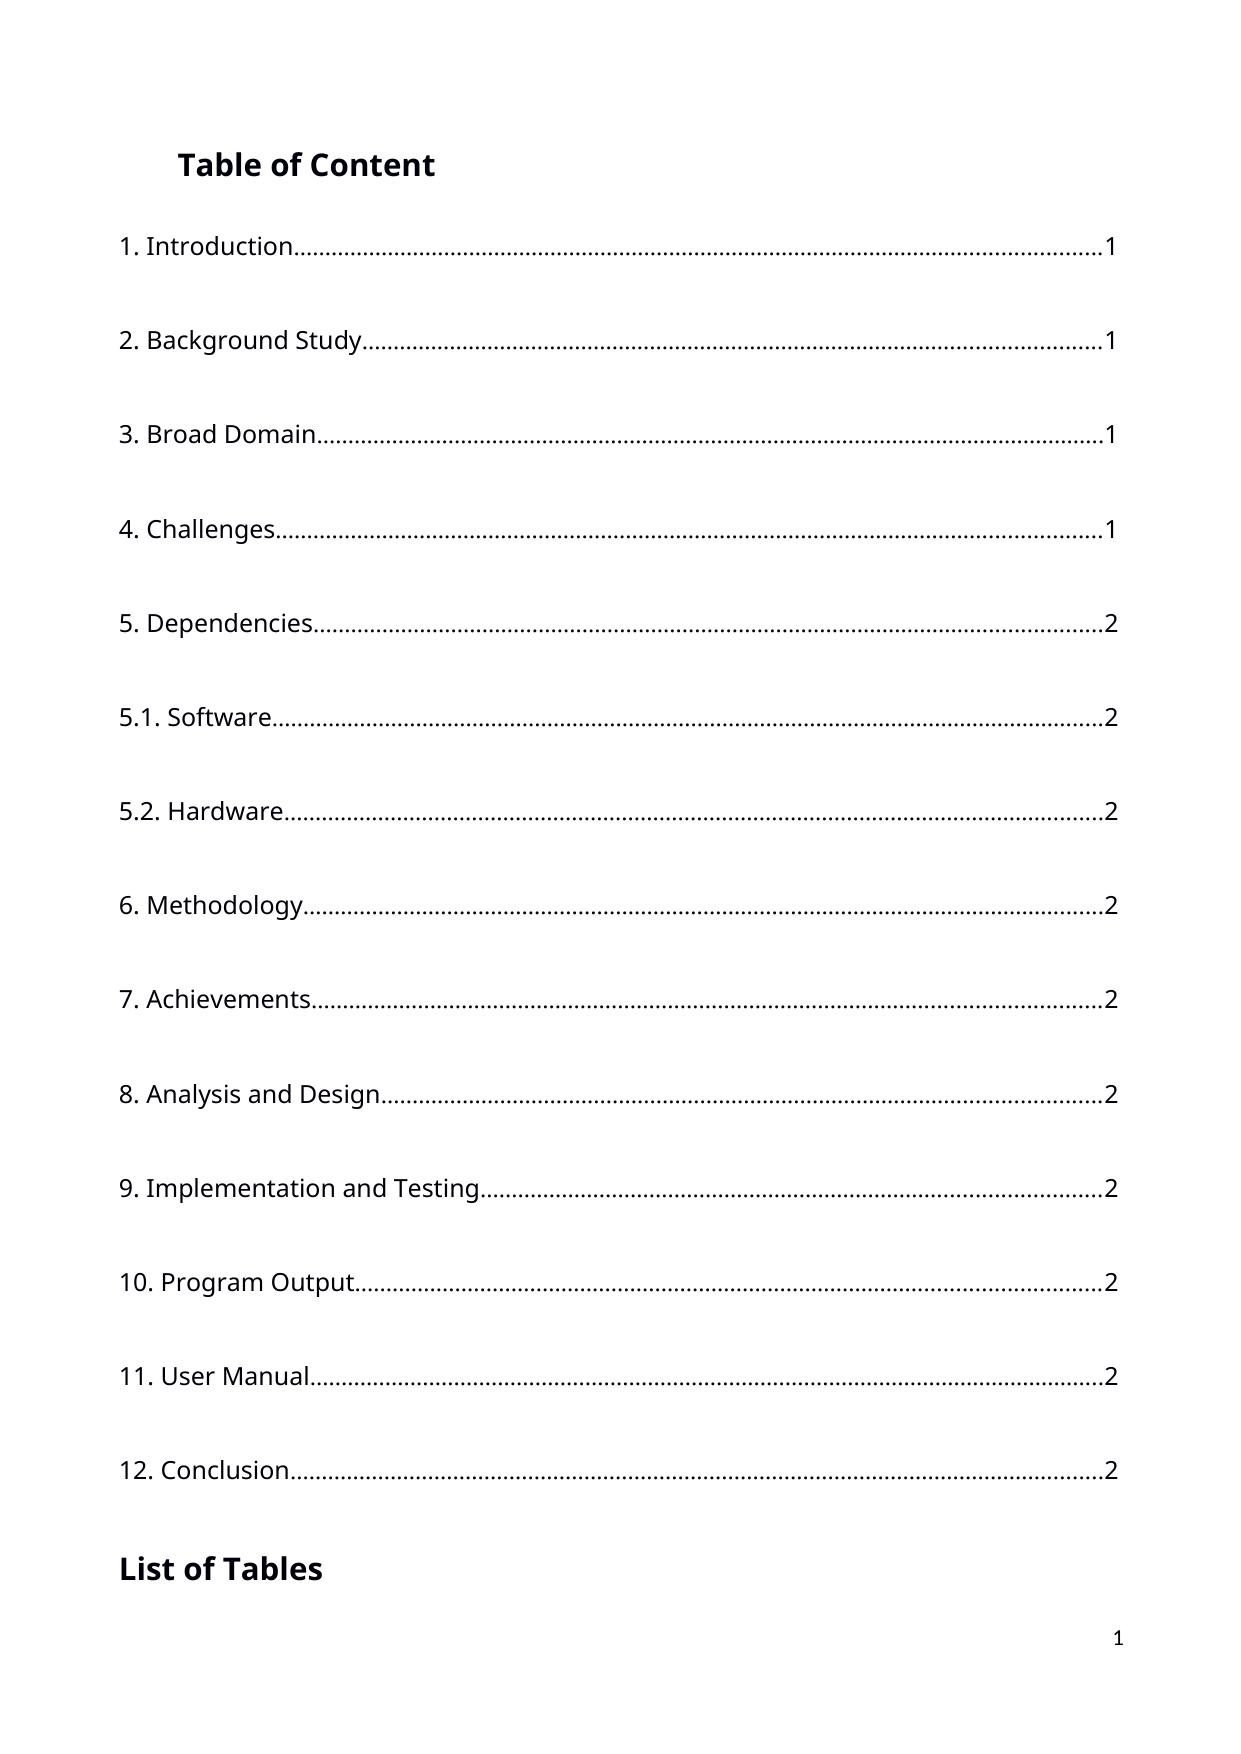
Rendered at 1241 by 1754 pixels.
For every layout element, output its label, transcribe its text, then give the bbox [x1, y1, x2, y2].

text 4. Challenges 1 [119, 511, 1123, 545]
text 5.2. Hardware 2 [119, 794, 1123, 828]
text 6. Methodology 2 [119, 888, 1123, 922]
text 5.1. Software 2 [119, 699, 1123, 734]
text 7. Achievements 2 [119, 982, 1123, 1016]
text 3. Broad Domain 1 [119, 417, 1123, 451]
text 2. Background Study 1 [119, 323, 1123, 357]
text Table of Content [119, 143, 1123, 186]
text List of Tables [119, 1547, 1123, 1590]
text 8. Analysis and Design 2 [119, 1076, 1123, 1110]
text 1. Introduction 1 [119, 229, 1123, 263]
text 10. Program Output 2 [119, 1264, 1123, 1299]
text 12. Conclusion 2 [119, 1453, 1123, 1487]
text 9. Implementation and Testing 2 [119, 1170, 1123, 1204]
text 11. User Manual 2 [119, 1359, 1123, 1393]
text 5. Dependencies 2 [119, 605, 1123, 639]
